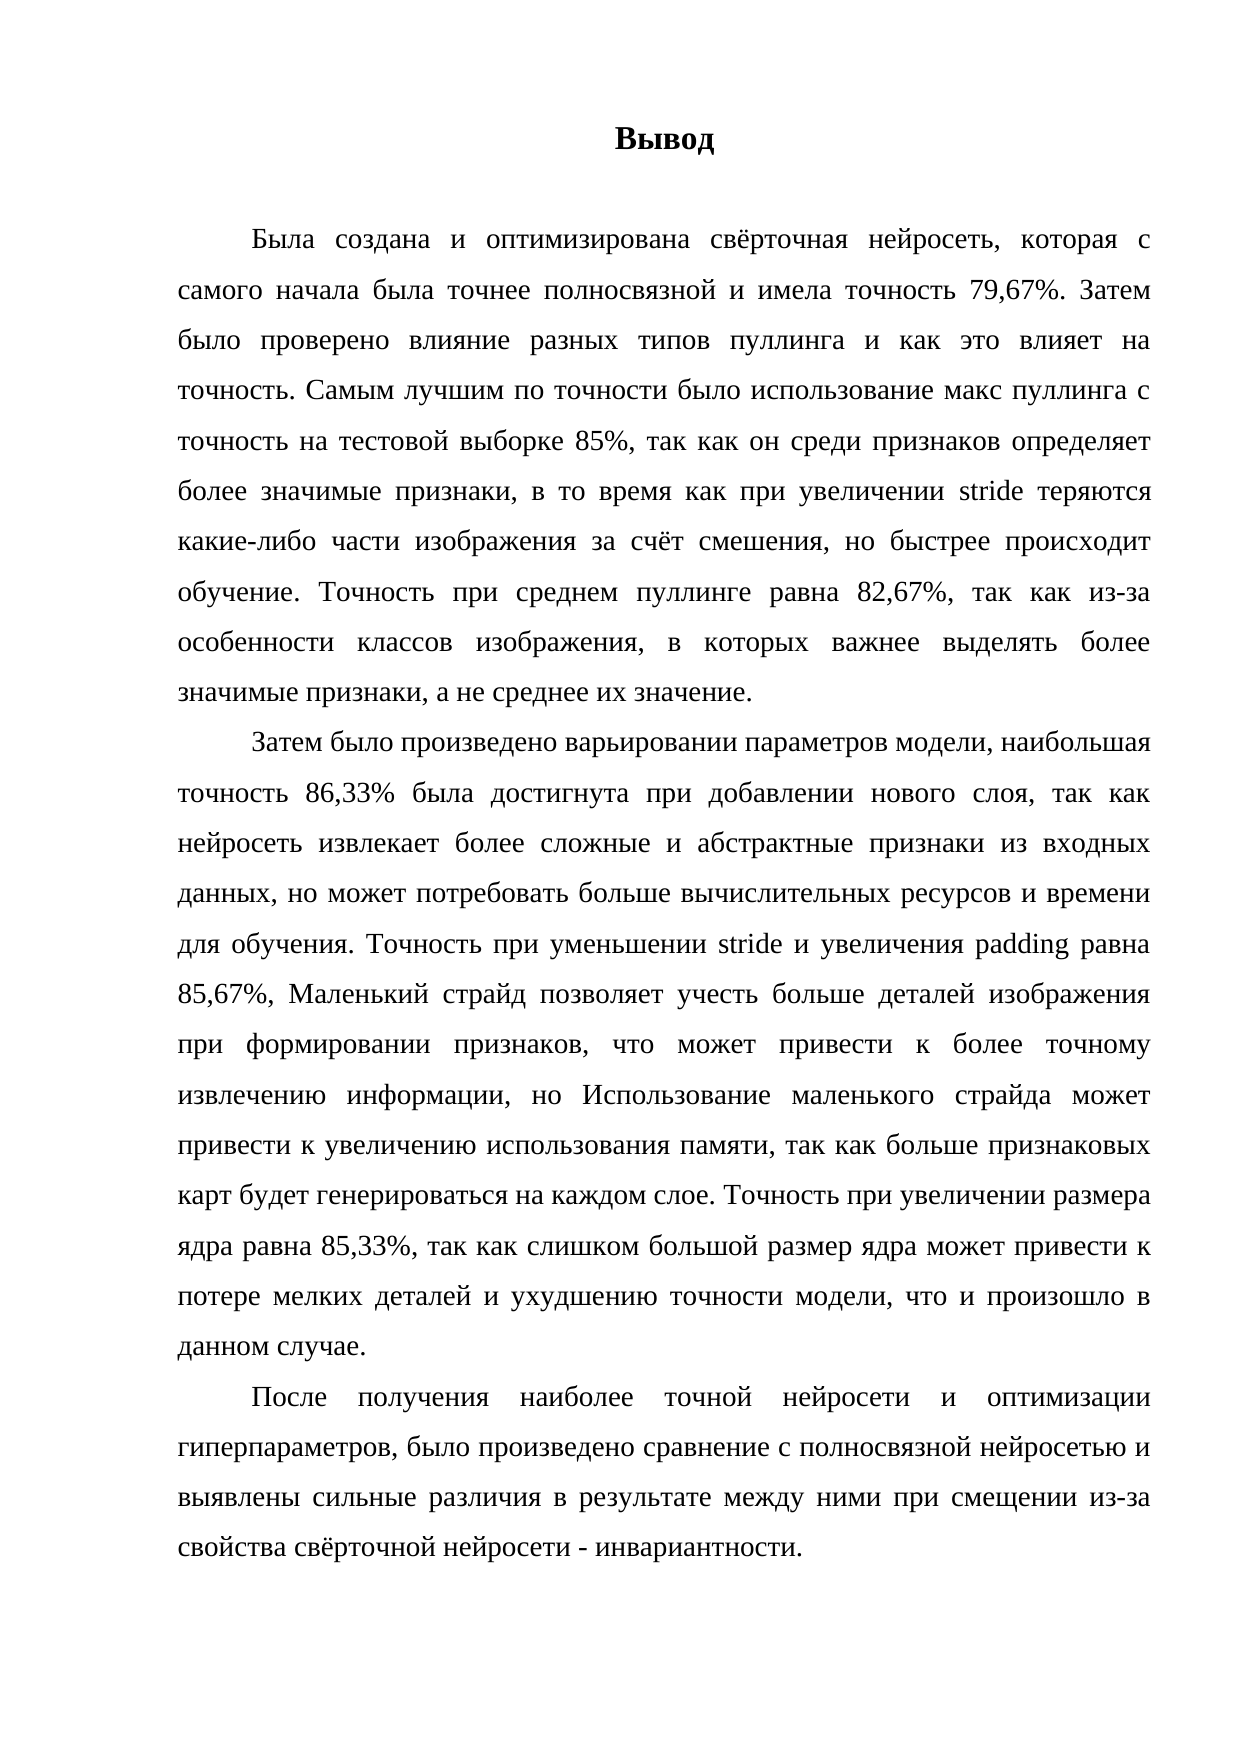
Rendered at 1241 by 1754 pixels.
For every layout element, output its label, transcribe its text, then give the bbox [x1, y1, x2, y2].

text Была создана и оптимизирована свёрточная нейросеть, которая с самого начала была точнее полносвязной и имела точность 79,67%. Затем было проверено влияние разных типов пуллинга и как это влияет на точность. Самым лучшим по точности было использование макс пуллинга с точность на тестовой выборке 85%, так как он среди признаков определяет более значимые признаки, в то время как при увеличении stride теряются какие-либо части изображения за счёт смешения, но быстрее происходит обучение. Точность при среднем пуллинге равна 82,67%, так как из-за особенности классов изображения, в которых важнее выделять более значимые признаки, а не среднее их значение. [177, 221, 1152, 708]
text Затем было произведено варьировании параметров модели, наибольшая точность 86,33% была достигнута при добавлении нового слоя, так как нейросеть извлекает более сложные и абстрактные признаки из входных данных, но может потребовать больше вычислительных ресурсов и времени для обучения. Точность при уменьшении stride и увеличения padding равна 85,67%, Маленький страйд позволяет учесть больше деталей изображения при формировании признаков, что может привести к более точному извлечению информации, но Использование маленького страйда может привести к увеличению использования памяти, так как больше признаковых карт будет генерироваться на каждом слое. Точность при увеличении размера ядра равна 85,33%, так как слишком большой размер ядра может привести к потере мелких деталей и ухудшению точности модели, что и произошло в данном случае. [177, 724, 1152, 1362]
text После получения наиболее точной нейросети и оптимизации гиперпараметров, было произведено сравнение с полносвязной нейросетью и выявлены сильные различия в результате между ними при смещении из-за свойства свёрточной нейросети - инвариантности. [177, 1379, 1152, 1563]
text Вывод [177, 118, 1152, 156]
